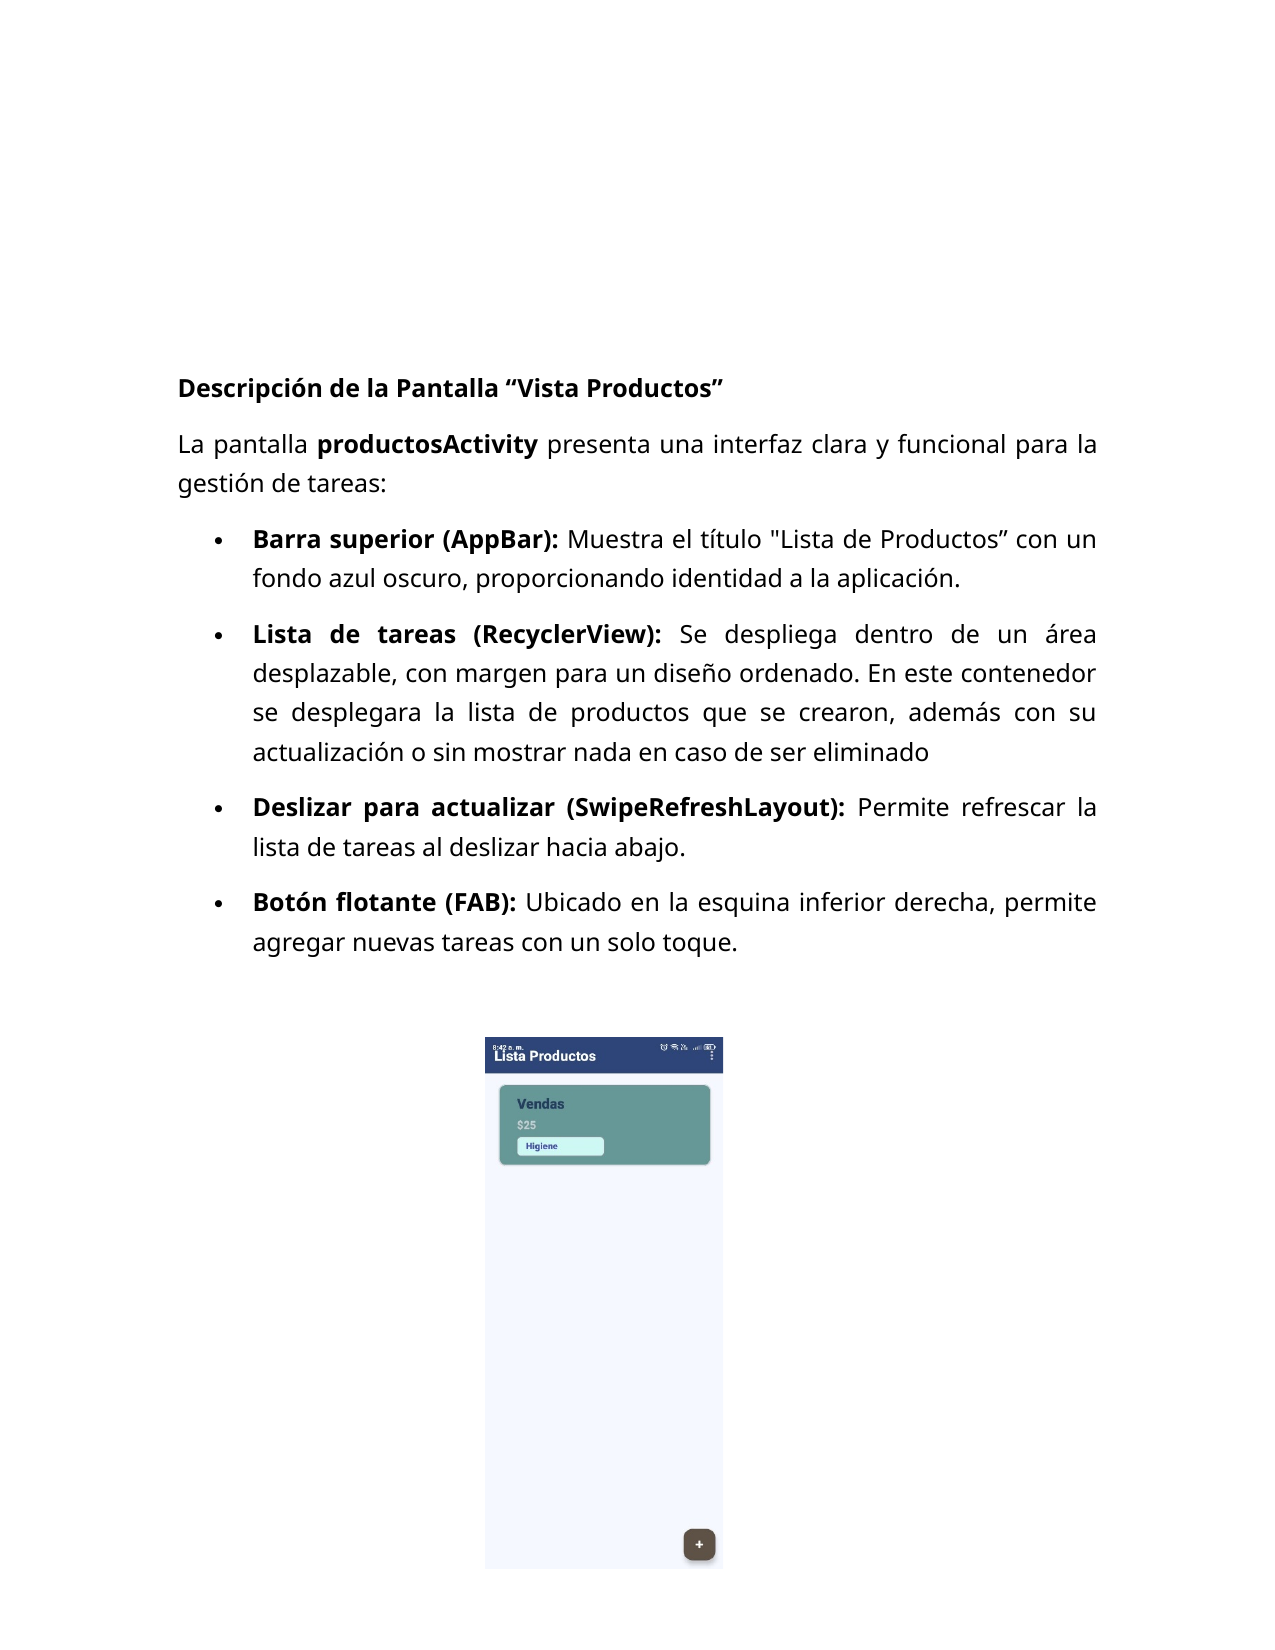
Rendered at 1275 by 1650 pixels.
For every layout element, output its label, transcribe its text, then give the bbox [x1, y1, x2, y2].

list Deslizar para actualizar (SwipeRefreshLayout): Permite refrescar la lista de tareas al deslizar hacia abajo. [215, 790, 1098, 863]
list Botón flotante (FAB): Ubicado en la esquina inferior derecha, permite agregar nuevas tareas con un solo toque. [215, 885, 1098, 958]
text La pantalla productosActivity presenta una interfaz clara y funcional para la gestión de tareas: [177, 427, 1098, 500]
picture [485, 1037, 724, 1569]
text Descripción de la Pantalla “Vista Productos” [177, 371, 1098, 405]
list Lista de tareas (RecyclerView): Se despliega dentro de un área desplazable, con margen para un diseño ordenado. En este contenedor se desplegara la lista de productos que se crearon, además con su actualización o sin mostrar nada en caso de ser eliminado [215, 617, 1098, 768]
list Barra superior (AppBar): Muestra el título "Lista de Productos” con un fondo azul oscuro, proporcionando identidad a la aplicación. [215, 522, 1098, 595]
